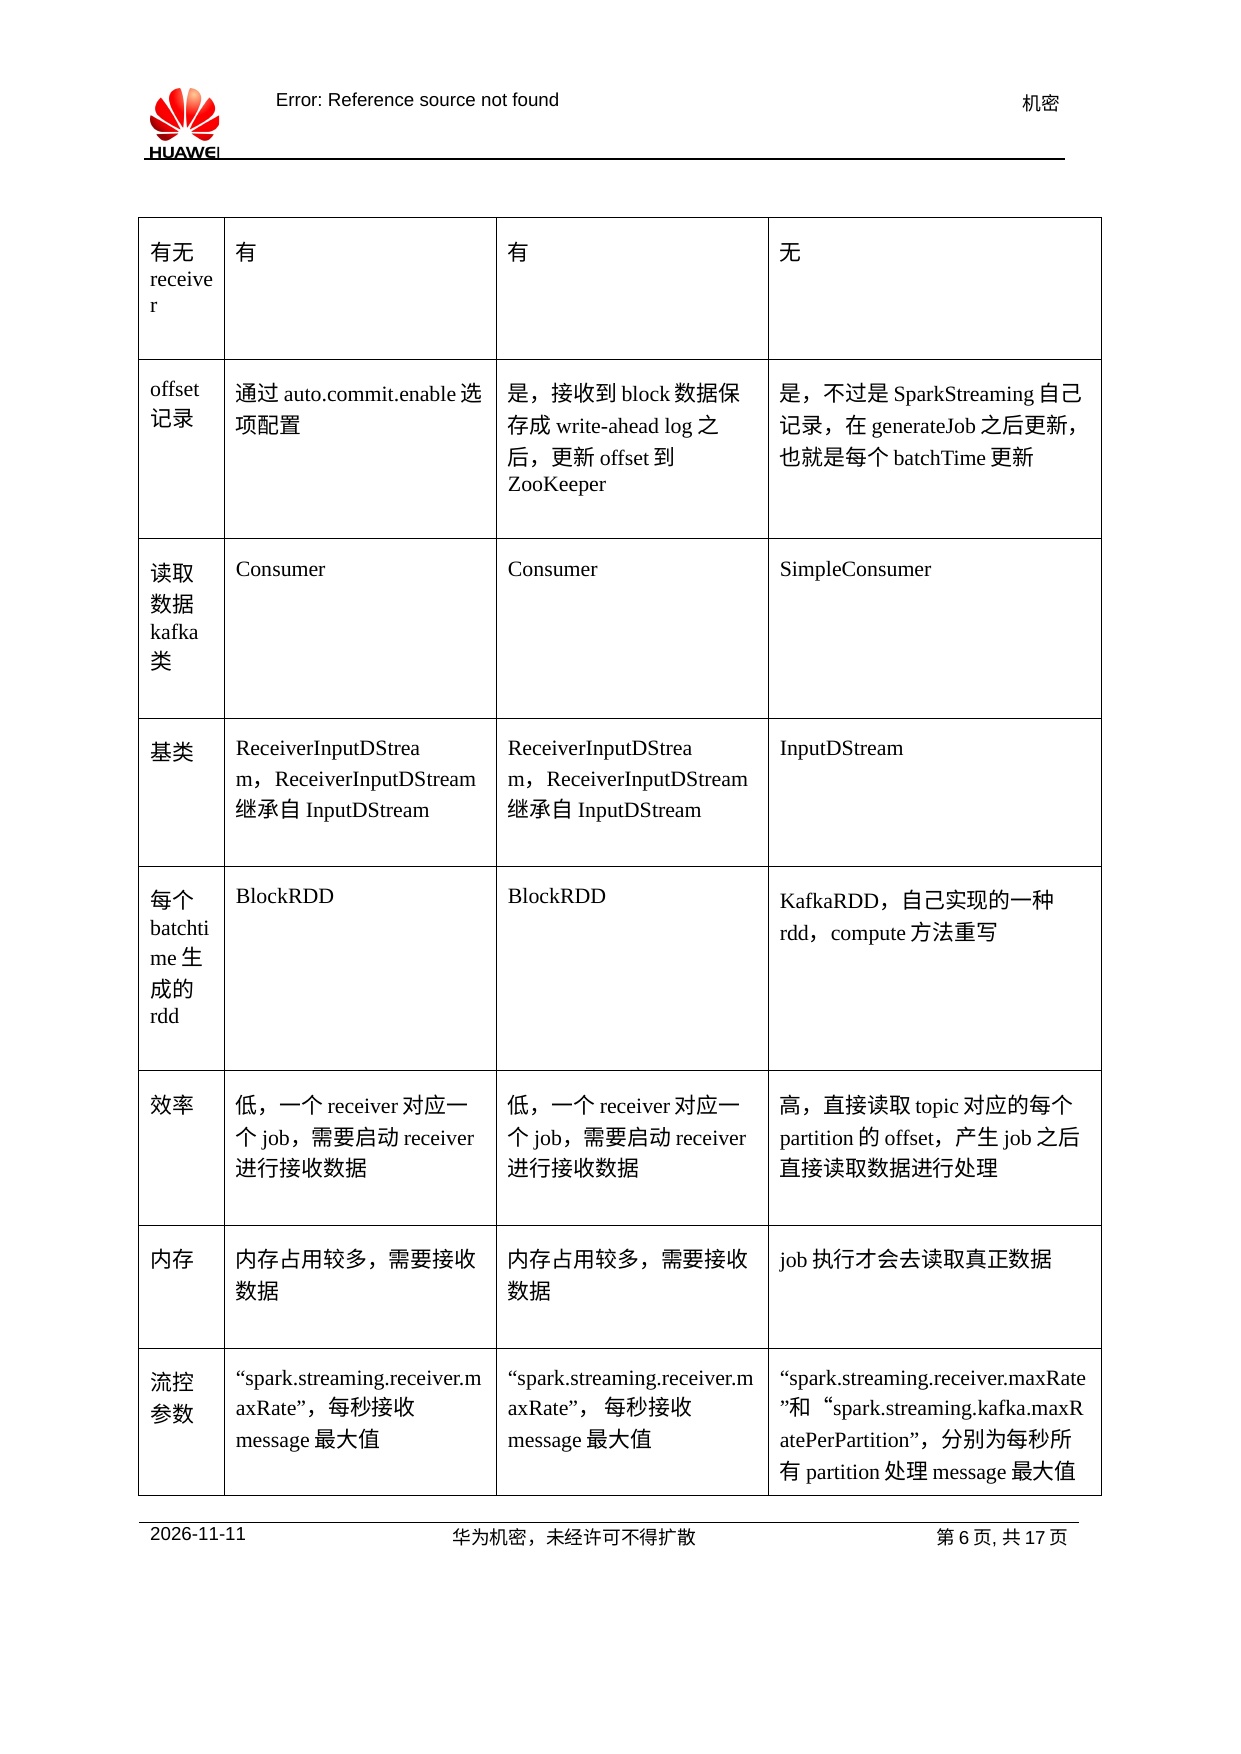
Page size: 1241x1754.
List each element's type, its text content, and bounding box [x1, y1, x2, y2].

table_cell 有无receiver [139, 218, 224, 358]
table_cell ReceiverInputDStream，ReceiverInputDStream继承自InputDStream [225, 719, 496, 866]
table_cell 读取数据kafka类 [139, 539, 224, 718]
table_cell “spark.streaming.receiver.maxRate”，每秒接收message最大值 [225, 1349, 496, 1495]
table_cell “spark.streaming.receiver.maxRate”和“spark.streaming.kafka.maxRatePerPartition”，分别为每秒所有partition处理message最大值及每秒每个partition的处理message最大值 [769, 1349, 1101, 1495]
table_cell 是，接收到block数据保存成write-ahead log之后，更新offset到ZooKeeper [497, 360, 768, 538]
table_cell 无 [769, 218, 1101, 358]
table_cell 有 [225, 218, 496, 358]
table_cell job执行才会去读取真正数据 [769, 1226, 1101, 1347]
table_cell Consumer [225, 539, 496, 718]
table_cell ReceiverInputDStream，ReceiverInputDStream继承自InputDStream [497, 719, 768, 866]
table_cell 效率 [139, 1071, 224, 1225]
table_cell KafkaRDD，自己实现的一种rdd，compute方法重写 [769, 867, 1101, 1070]
table_cell 流控参数 [139, 1349, 224, 1495]
table_cell 有 [497, 218, 768, 358]
table_cell 每个batchtime生成的rdd [139, 867, 224, 1070]
table_cell offset记录 [139, 360, 224, 538]
table_cell 低，一个receiver对应一个job，需要启动receiver进行接收数据 [225, 1071, 496, 1225]
table_cell BlockRDD [497, 867, 768, 1070]
table_cell 高，直接读取topic对应的每个partition的offset，产生job之后直接读取数据进行处理 [769, 1071, 1101, 1225]
table_cell Consumer [497, 539, 768, 718]
table_cell 内存占用较多，需要接收数据 [225, 1226, 496, 1347]
table_cell 是，不过是SparkStreaming自己记录，在generateJob之后更新，也就是每个batchTime更新 [769, 360, 1101, 538]
table_cell 内存 [139, 1226, 224, 1347]
table_cell 内存占用较多，需要接收数据 [497, 1226, 768, 1347]
table_cell “spark.streaming.receiver.maxRate”， 每秒接收message最大值 [497, 1349, 768, 1495]
table_cell 低，一个receiver对应一个job，需要启动receiver进行接收数据 [497, 1071, 768, 1225]
table_cell SimpleConsumer [769, 539, 1101, 718]
table_cell InputDStream [769, 719, 1101, 866]
table_cell BlockRDD [225, 867, 496, 1070]
picture [150, 88, 220, 158]
table_cell 基类 [139, 719, 224, 866]
table_cell 通过auto.commit.enable选项配置 [225, 360, 496, 538]
